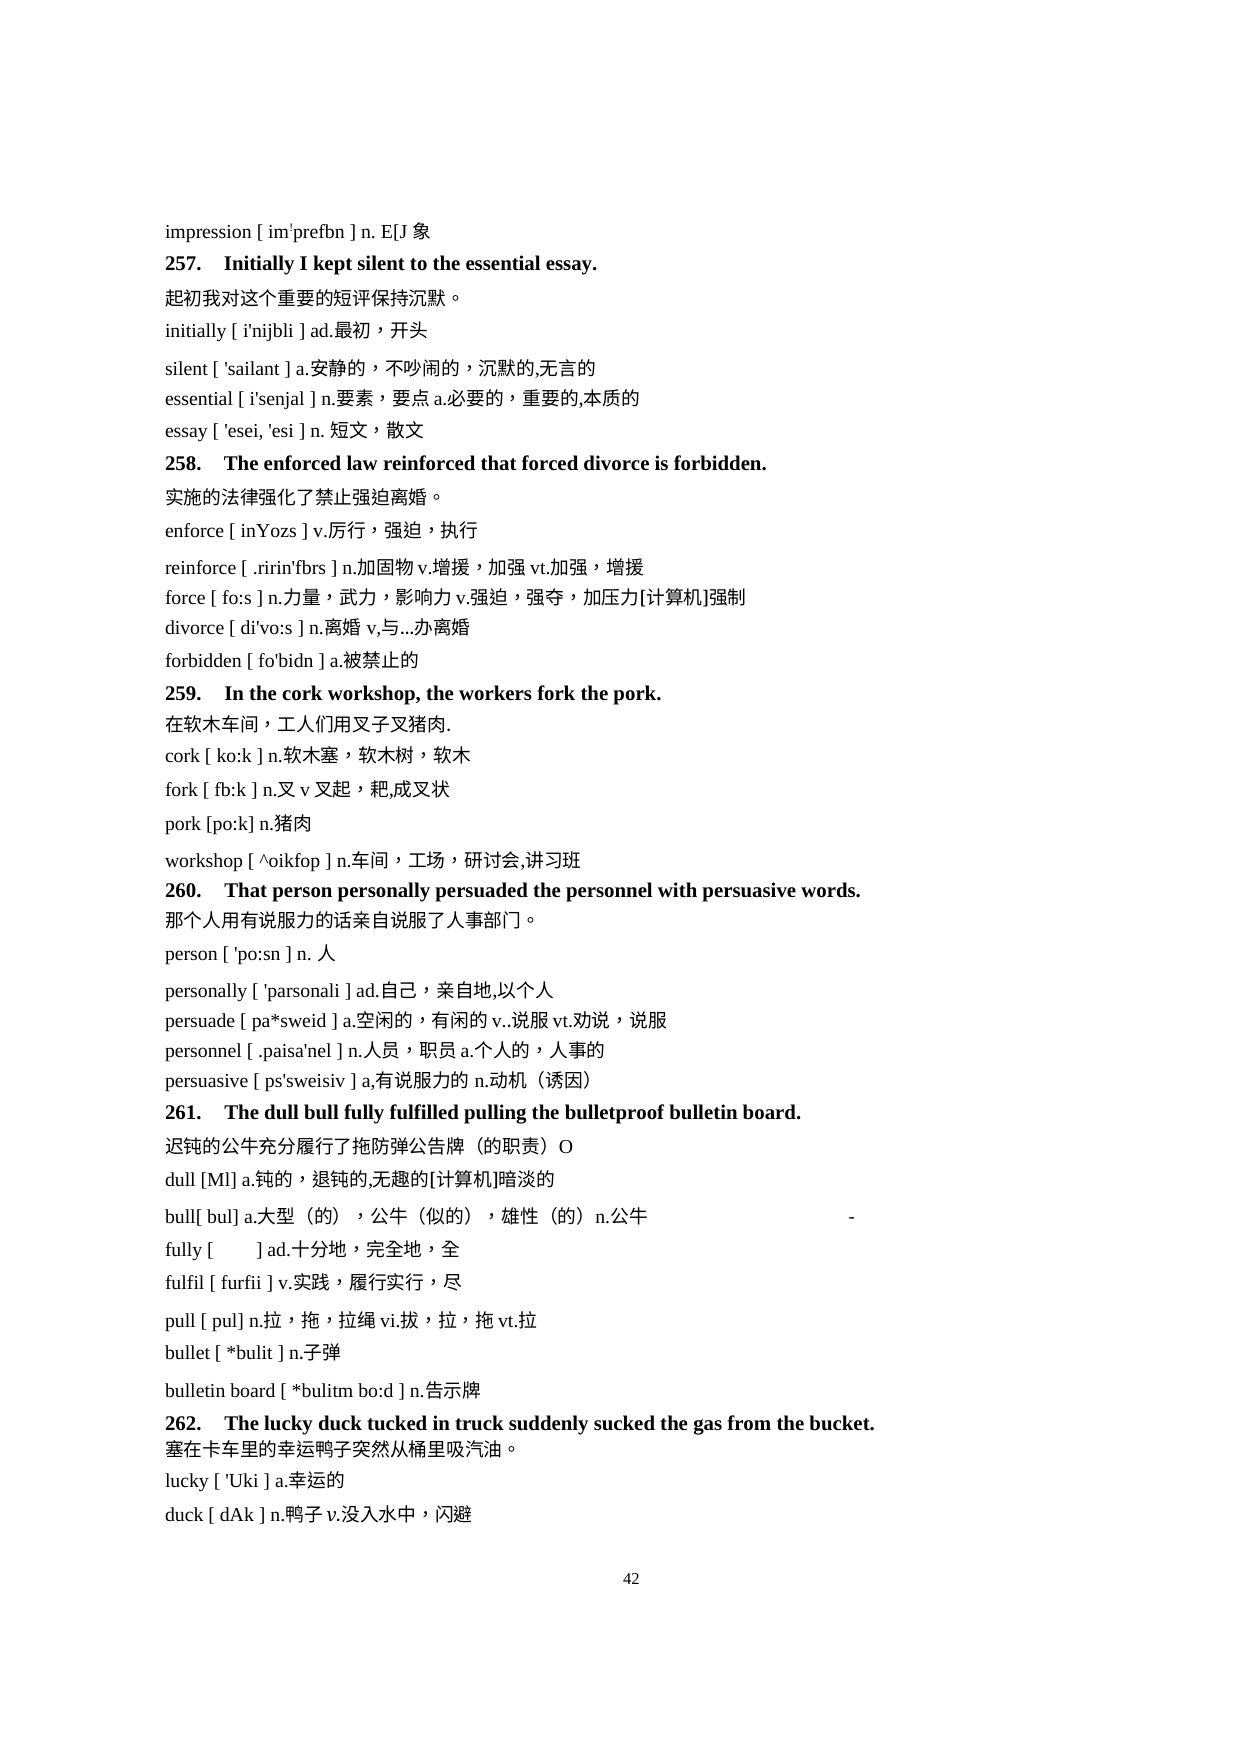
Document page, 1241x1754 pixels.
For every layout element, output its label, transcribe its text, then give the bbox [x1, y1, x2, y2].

text reinforce [ .ririn'fbrs ] n.加固物v.增援，加强vt.加强，增援 [165, 551, 1104, 581]
text dull [Ml] a.钝的，退钝的,无趣的[计算机]暗淡的 [165, 1166, 1104, 1192]
text 起初我对这个重要的短评保持沉默。 [165, 281, 1104, 311]
text duck [ dAk ] n.鸭子v.没入水中，闪避 [165, 1501, 1104, 1524]
text 在软木车间，工人们用叉子叉猪肉. [165, 711, 1104, 736]
text impression [ im!prefbn ] n. E[J 象 [165, 215, 1104, 245]
text silent [ 'sailant ] a.安静的，不吵闹的，沉默的,无言的 [165, 351, 1104, 381]
text divorce [ di'vo:s ] n.离婚 v,与...办离婚 [165, 611, 1104, 641]
text 42 [623, 1569, 639, 1588]
text persuasive [ ps'sweisiv ] a,有说服力的 n.动机（诱因） [165, 1063, 1104, 1093]
text bulletin board [ *bulitm bo:d ] n.告示牌 [165, 1373, 1104, 1403]
text essay [ 'esei, 'esi ] n. 短文，散文 [165, 417, 1104, 443]
text enforce [ inYozs ] v.厉行，强迫，执行 [165, 517, 1104, 543]
text cork [ ko:k ] n.软木塞，软木树，软木 [165, 743, 1104, 768]
text fully [ ] ad.十分地，完全地，全 [165, 1236, 1104, 1261]
text 塞在卡车里的幸运鸭子突然从桶里吸汽油。 [165, 1435, 1104, 1461]
text 实施的法律强化了禁止强迫离婚。 [165, 481, 1104, 511]
text workshop [ ^oikfop ] n.车间，工场，研讨会,讲习班 [165, 844, 1104, 874]
list The lucky duck tucked in truck suddenly sucked the gas from the bucket. [165, 1409, 1104, 1435]
text personnel [ .paisa'nel ] n.人员，职员a.个人的，人事的 [165, 1033, 1104, 1063]
text fork [ fb:k ] n.叉v叉起，耙,成叉状 [165, 776, 1104, 802]
text 那个人用有说服力的话亲自说服了人事部门。 [165, 904, 1104, 934]
list In the cork workshop, the workers fork the pork. [224, 681, 1104, 705]
text lucky [ 'Uki ] a.幸运的 [165, 1468, 1104, 1493]
text forbidden [ fo'bidn ] a.被禁止的 [165, 647, 1104, 672]
list That person personally persuaded the personnel with persuasive words. [165, 874, 1104, 904]
text force [ fo:s ] n.力量，武力，影响力v.强迫，强夺，加压力[计算机]强制 [165, 581, 1104, 611]
text fulfil [ furfii ] v.实践，履行实行，尽 [165, 1269, 1104, 1295]
text person [ 'po:sn ] n. 人 [165, 940, 1104, 965]
text bull[ bul] a.大型（的），公牛（似的），雄性（的）n.公牛 - [165, 1200, 1104, 1230]
text initially [ i'nijbli ] ad.最初，开头 [165, 317, 1104, 343]
text essential [ i'senjal ] n.要素，要点a.必要的，重要的,本质的 [165, 381, 1104, 411]
text pull [ pul] n.拉，拖，拉绳vi.拔，拉，拖vt.拉 [165, 1303, 1104, 1333]
text persuade [ pa*sweid ] a.空闲的，有闲的v..说服vt.劝说，说服 [165, 1003, 1104, 1033]
text 迟钝的公牛充分履行了拖防弹公告牌（的职责）O [165, 1130, 1104, 1160]
list The dull bull fully fulfilled pulling the bulletproof bulletin board. [224, 1100, 1104, 1124]
list The enforced law reinforced that forced divorce is forbidden. [224, 451, 1104, 475]
text pork [po:k] n.猪肉 [165, 810, 1104, 836]
list Initially I kept silent to the essential essay. [224, 251, 1104, 275]
text personally [ 'parsonali ] ad.自己，亲自地,以个人 [165, 973, 1104, 1003]
text bullet [ *bulit ] n.子弹 [165, 1339, 1104, 1365]
